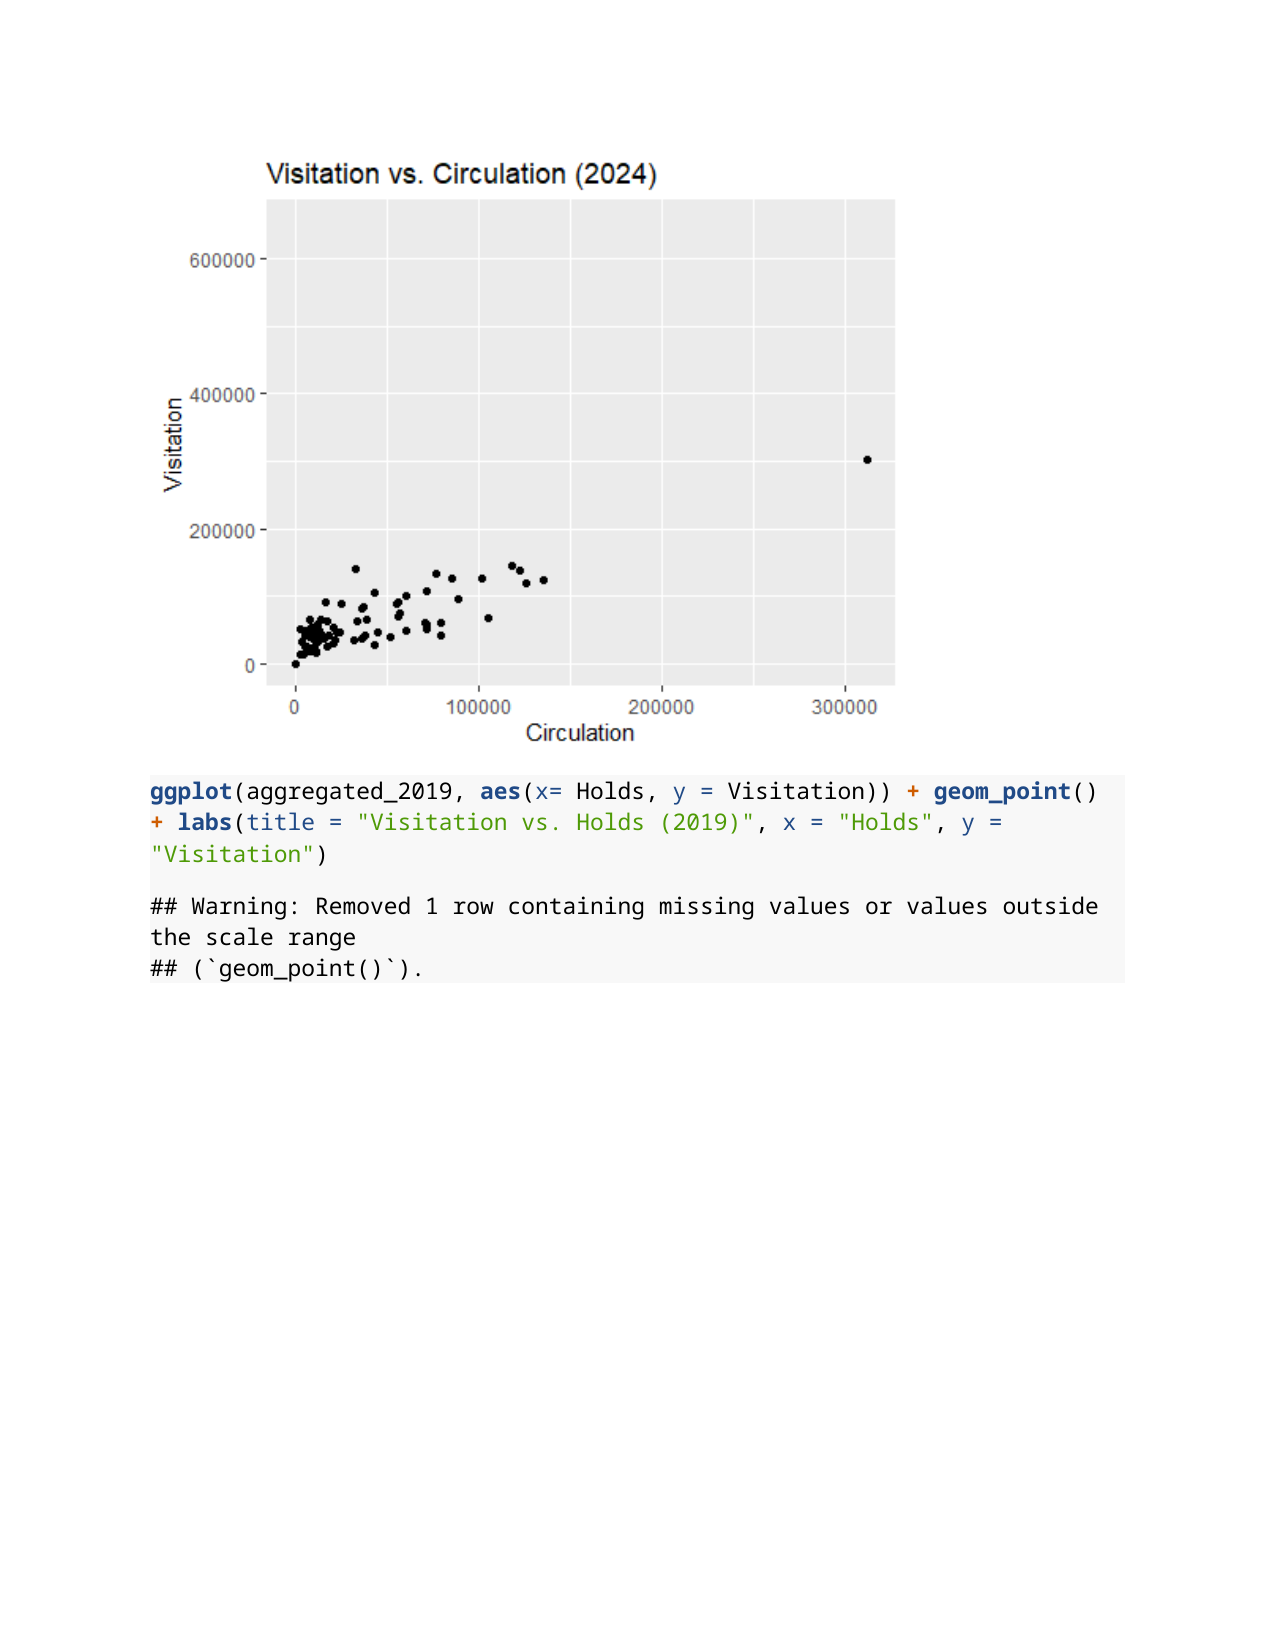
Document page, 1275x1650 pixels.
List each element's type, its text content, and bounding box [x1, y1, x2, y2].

text ## Warning: Removed 1 row containing missing values or values outside the scale range ## (`geom_point()`). [150, 890, 1125, 983]
picture [150, 150, 908, 757]
text ggplot(aggregated_2019, aes(x= Holds, y = Visitation)) + geom_point() + labs(title = "Visitation vs. Holds (2019)", x = "Holds", y = "Visitation") [329, 775, 1125, 869]
